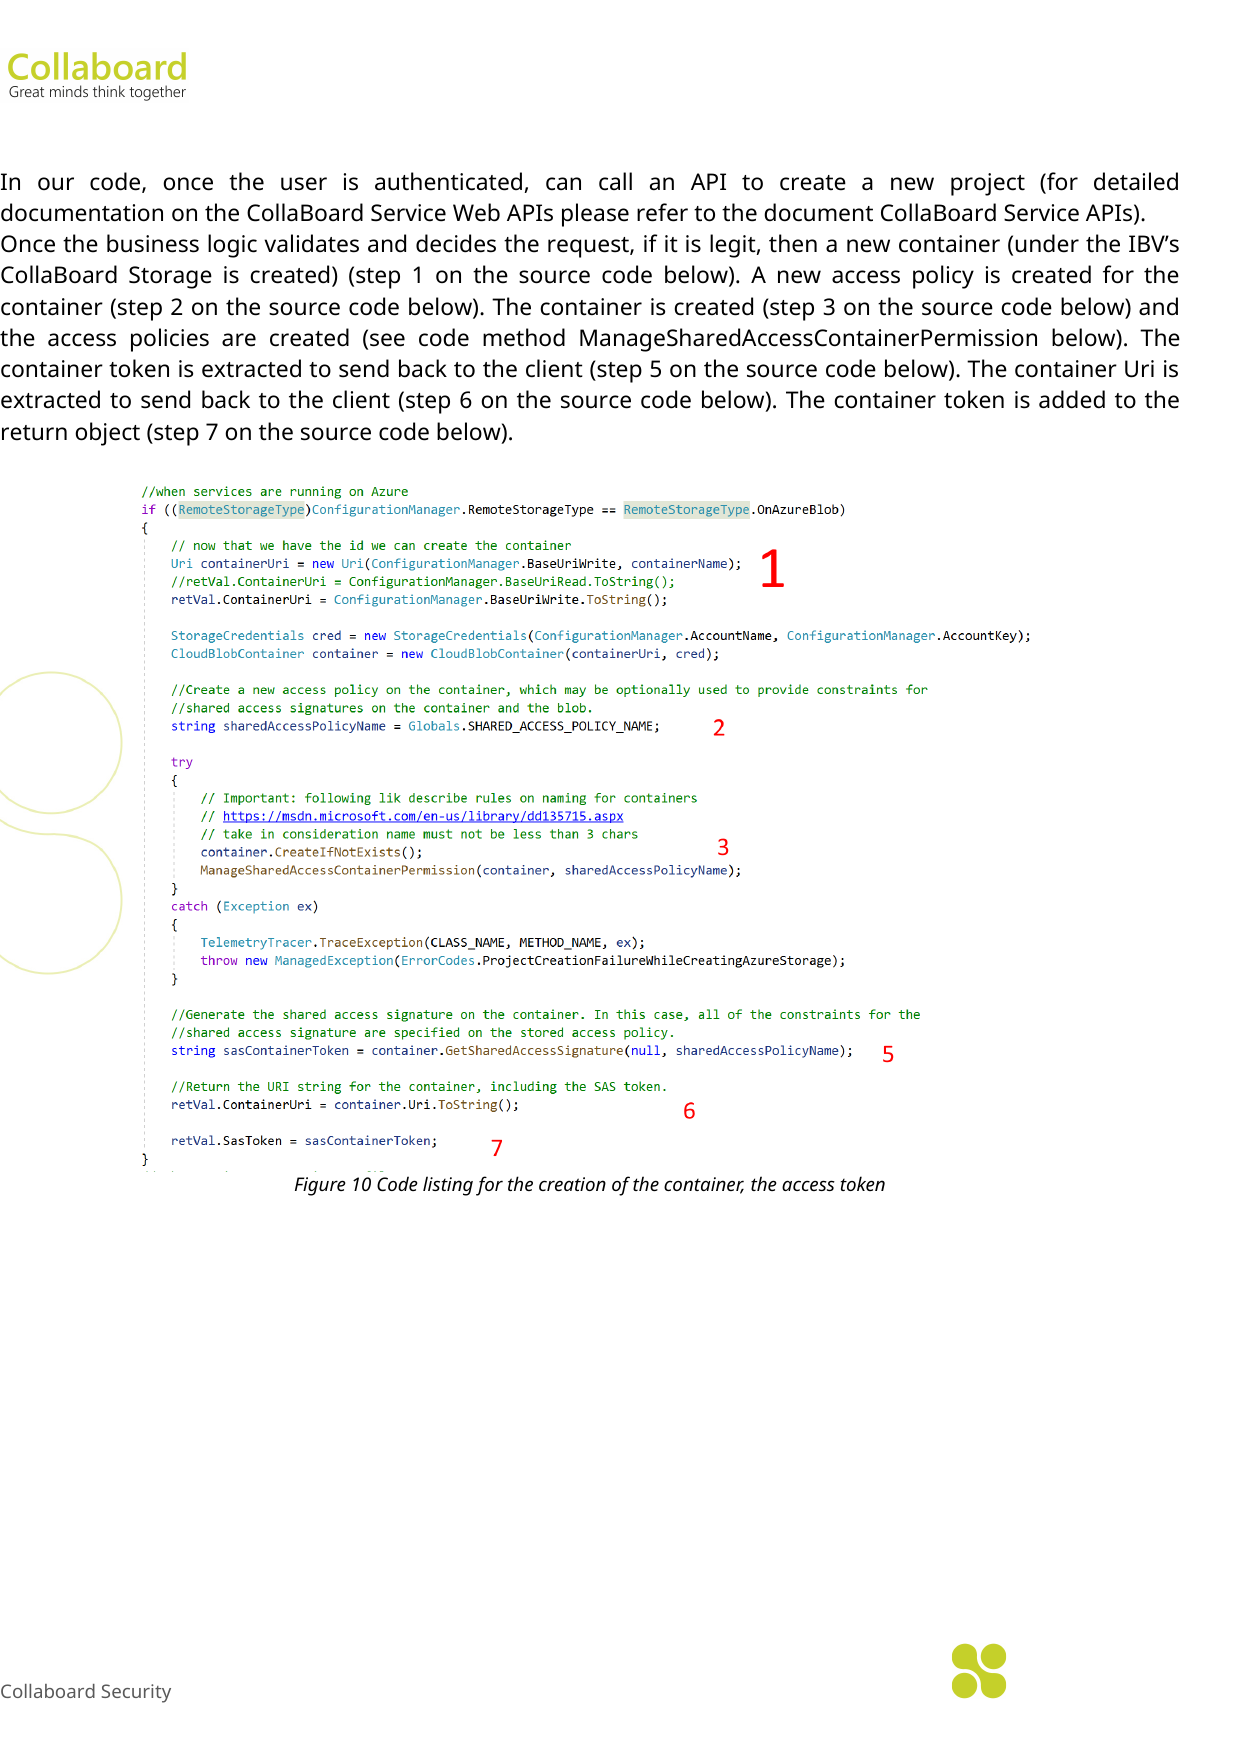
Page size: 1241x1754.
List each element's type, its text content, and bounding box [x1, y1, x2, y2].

text Once the business logic validates and decides the request, if it is legit, then a new container (under the IBV’s CollaBoard Storage is created) (step 1 on the source code below). A new access policy is created for the container (step 2 on the source code below). The container is created (step 3 on the source code below) and the access policies are created (see code method ManageSharedAccessContainerPermission below). The container token is extracted to send back to the client (step 5 on the source code below). The container Uri is extracted to send back to the client (step 6 on the source code below). The container token is added to the return object (step 7 on the source code below). [0, 228, 1182, 447]
picture [134, 477, 1048, 1172]
picture [951, 1643, 1007, 1699]
picture [0, 48, 189, 103]
text Figure 10 Code listing for the creation of the container, the access token [0, 1172, 1182, 1197]
text In our code, once the user is authenticated, can call an API to create a new project (for detailed documentation on the CollaBoard Service Web APIs please refer to the document CollaBoard Service APIs). [0, 165, 1182, 228]
picture [0, 667, 127, 979]
